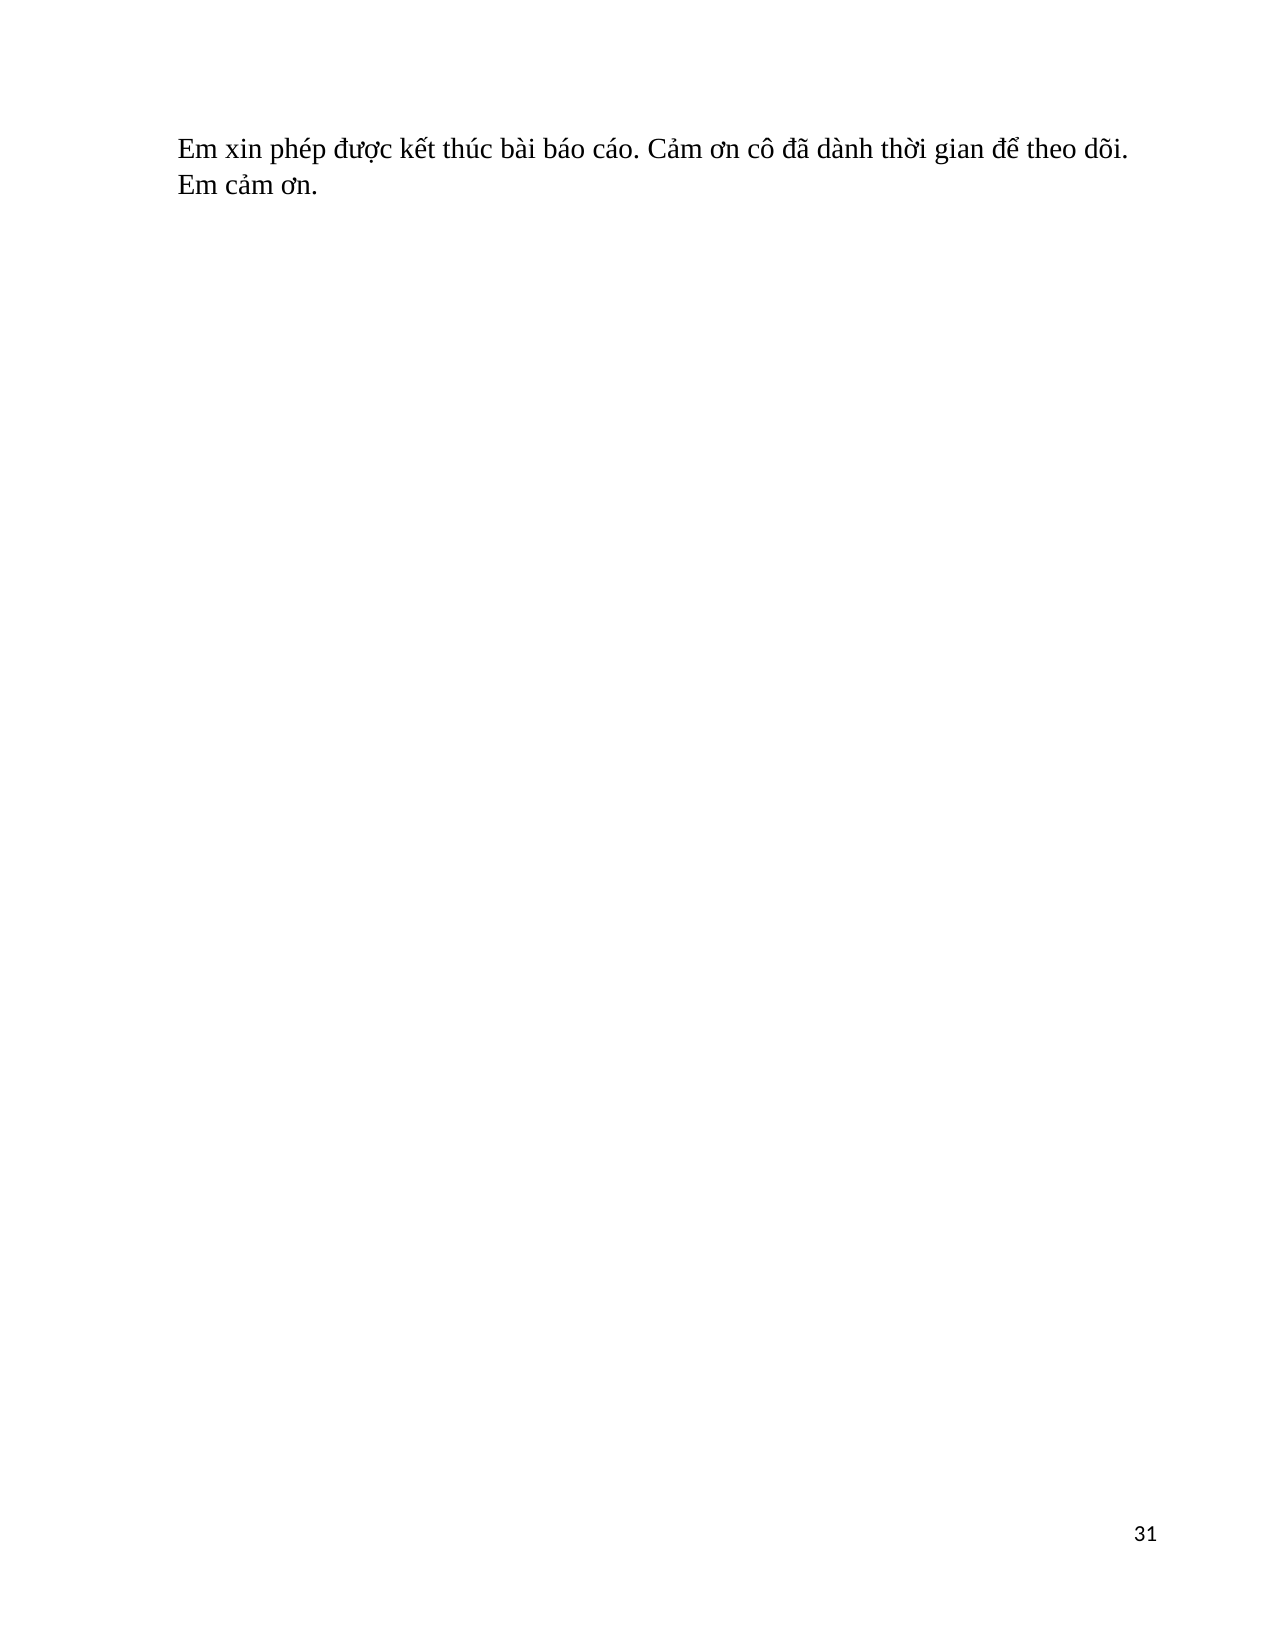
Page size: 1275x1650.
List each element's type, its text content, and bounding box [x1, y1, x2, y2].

text Em xin phép được kết thúc bài báo cáo. Cảm ơn cô đã dành thời gian để theo dõi. Em cảm ơn. [177, 131, 1157, 201]
